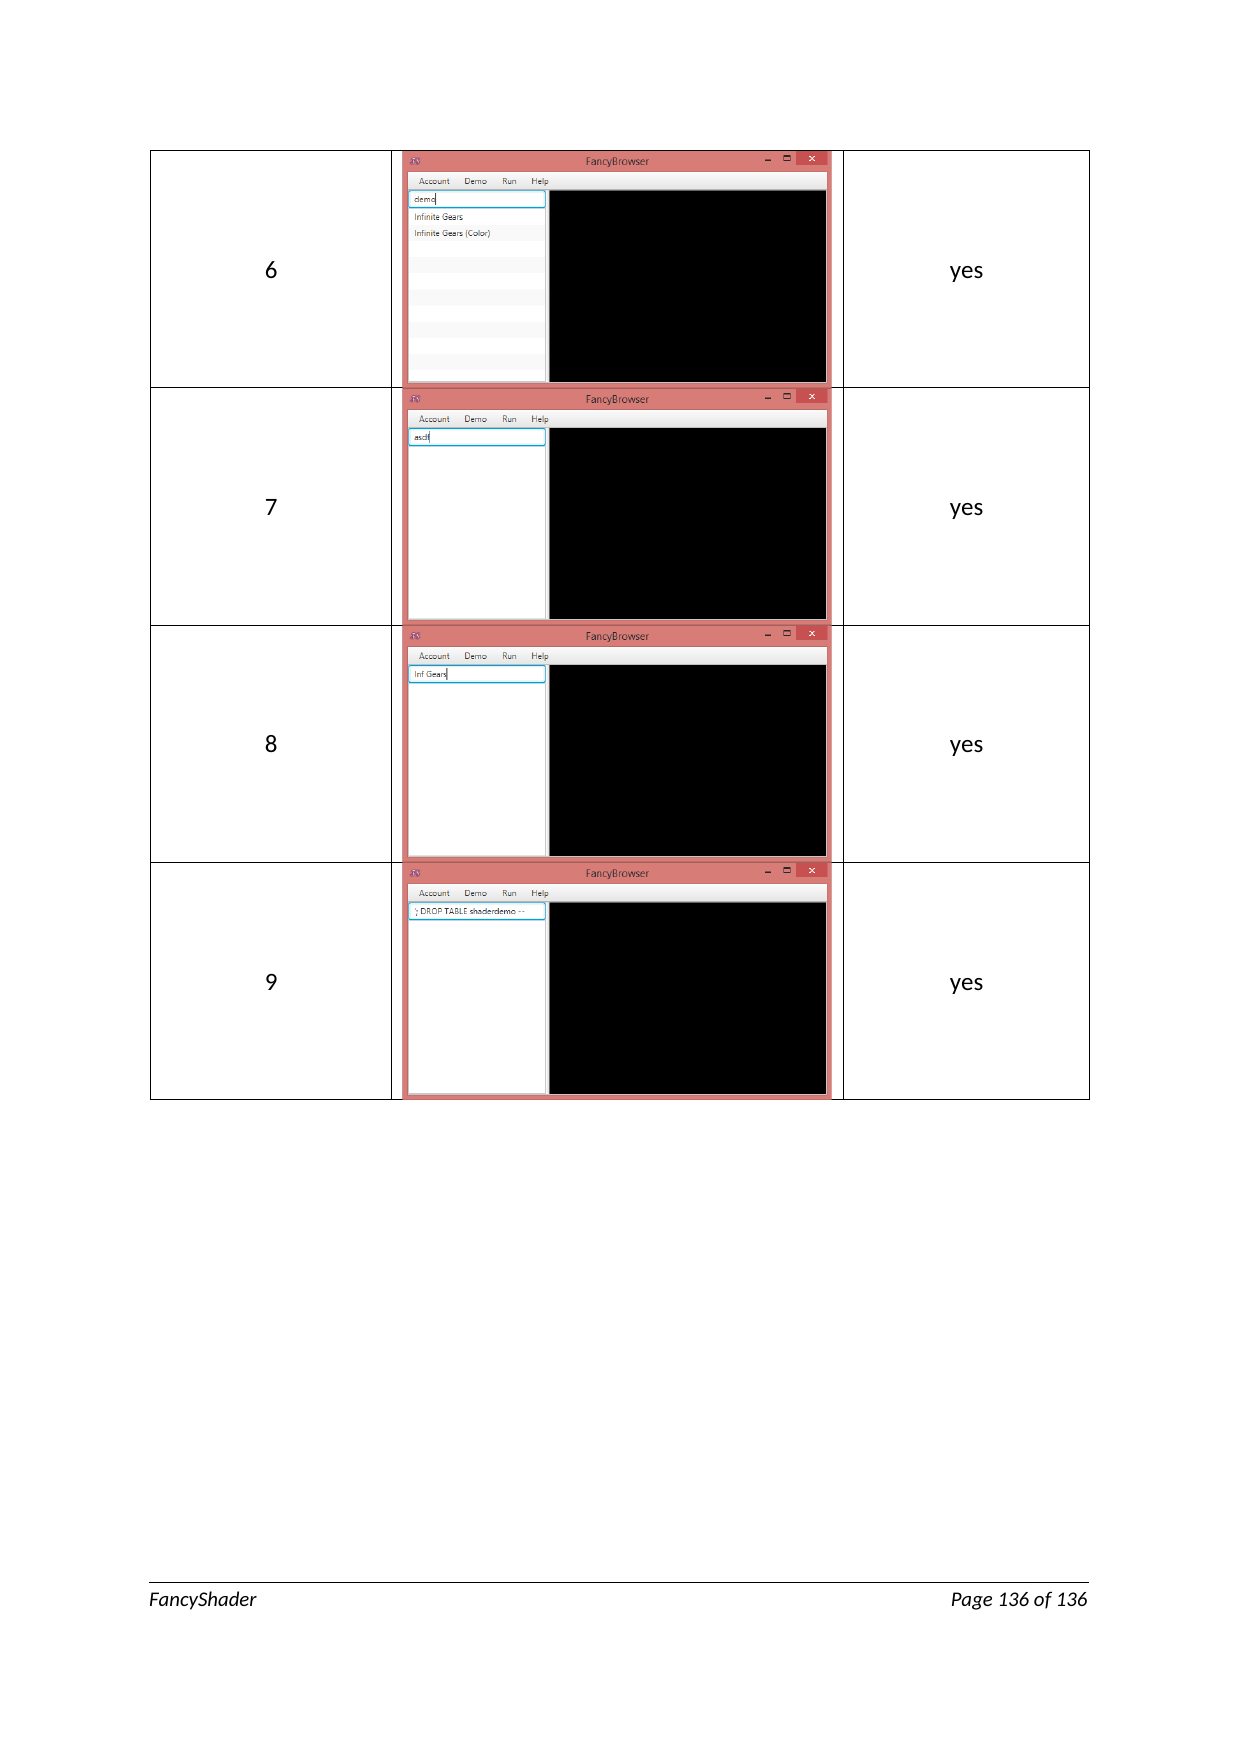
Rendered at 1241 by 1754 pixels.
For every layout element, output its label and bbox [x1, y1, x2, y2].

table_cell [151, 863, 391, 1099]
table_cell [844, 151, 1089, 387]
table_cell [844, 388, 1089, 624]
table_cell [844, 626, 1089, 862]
picture [402, 151, 832, 1100]
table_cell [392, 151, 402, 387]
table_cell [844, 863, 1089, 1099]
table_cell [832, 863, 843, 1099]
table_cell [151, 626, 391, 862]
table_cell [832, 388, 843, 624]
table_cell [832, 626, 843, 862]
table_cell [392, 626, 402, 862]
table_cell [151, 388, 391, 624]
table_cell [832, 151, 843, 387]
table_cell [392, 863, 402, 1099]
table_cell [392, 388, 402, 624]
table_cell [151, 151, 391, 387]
